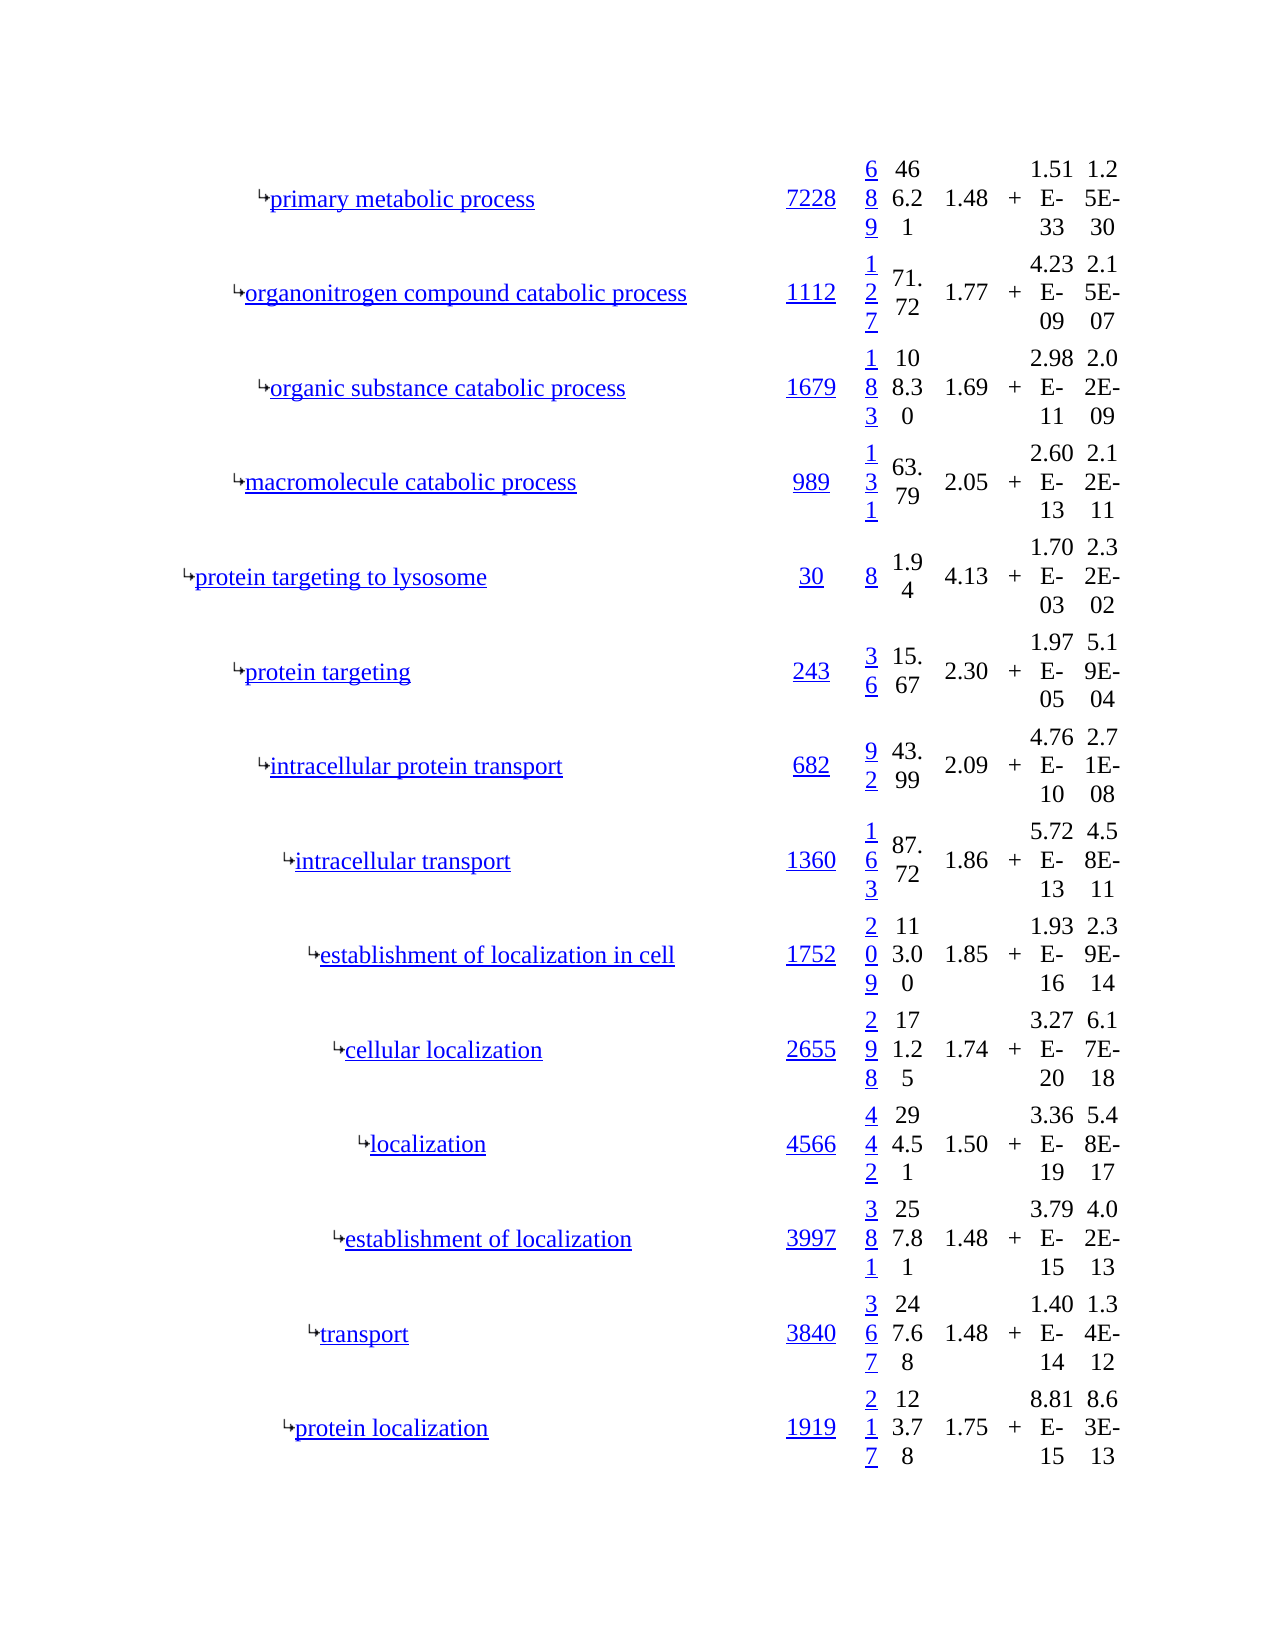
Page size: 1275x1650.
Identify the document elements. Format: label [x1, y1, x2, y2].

picture [154, 182, 270, 207]
picture [154, 749, 270, 775]
picture [154, 371, 270, 397]
picture [154, 1127, 370, 1153]
picture [154, 1033, 345, 1059]
picture [154, 1317, 320, 1342]
picture [154, 1222, 345, 1248]
picture [154, 1411, 295, 1437]
picture [154, 276, 245, 302]
picture [154, 655, 245, 680]
picture [154, 465, 245, 491]
picture [154, 938, 320, 964]
picture [154, 560, 195, 586]
picture [154, 844, 295, 870]
